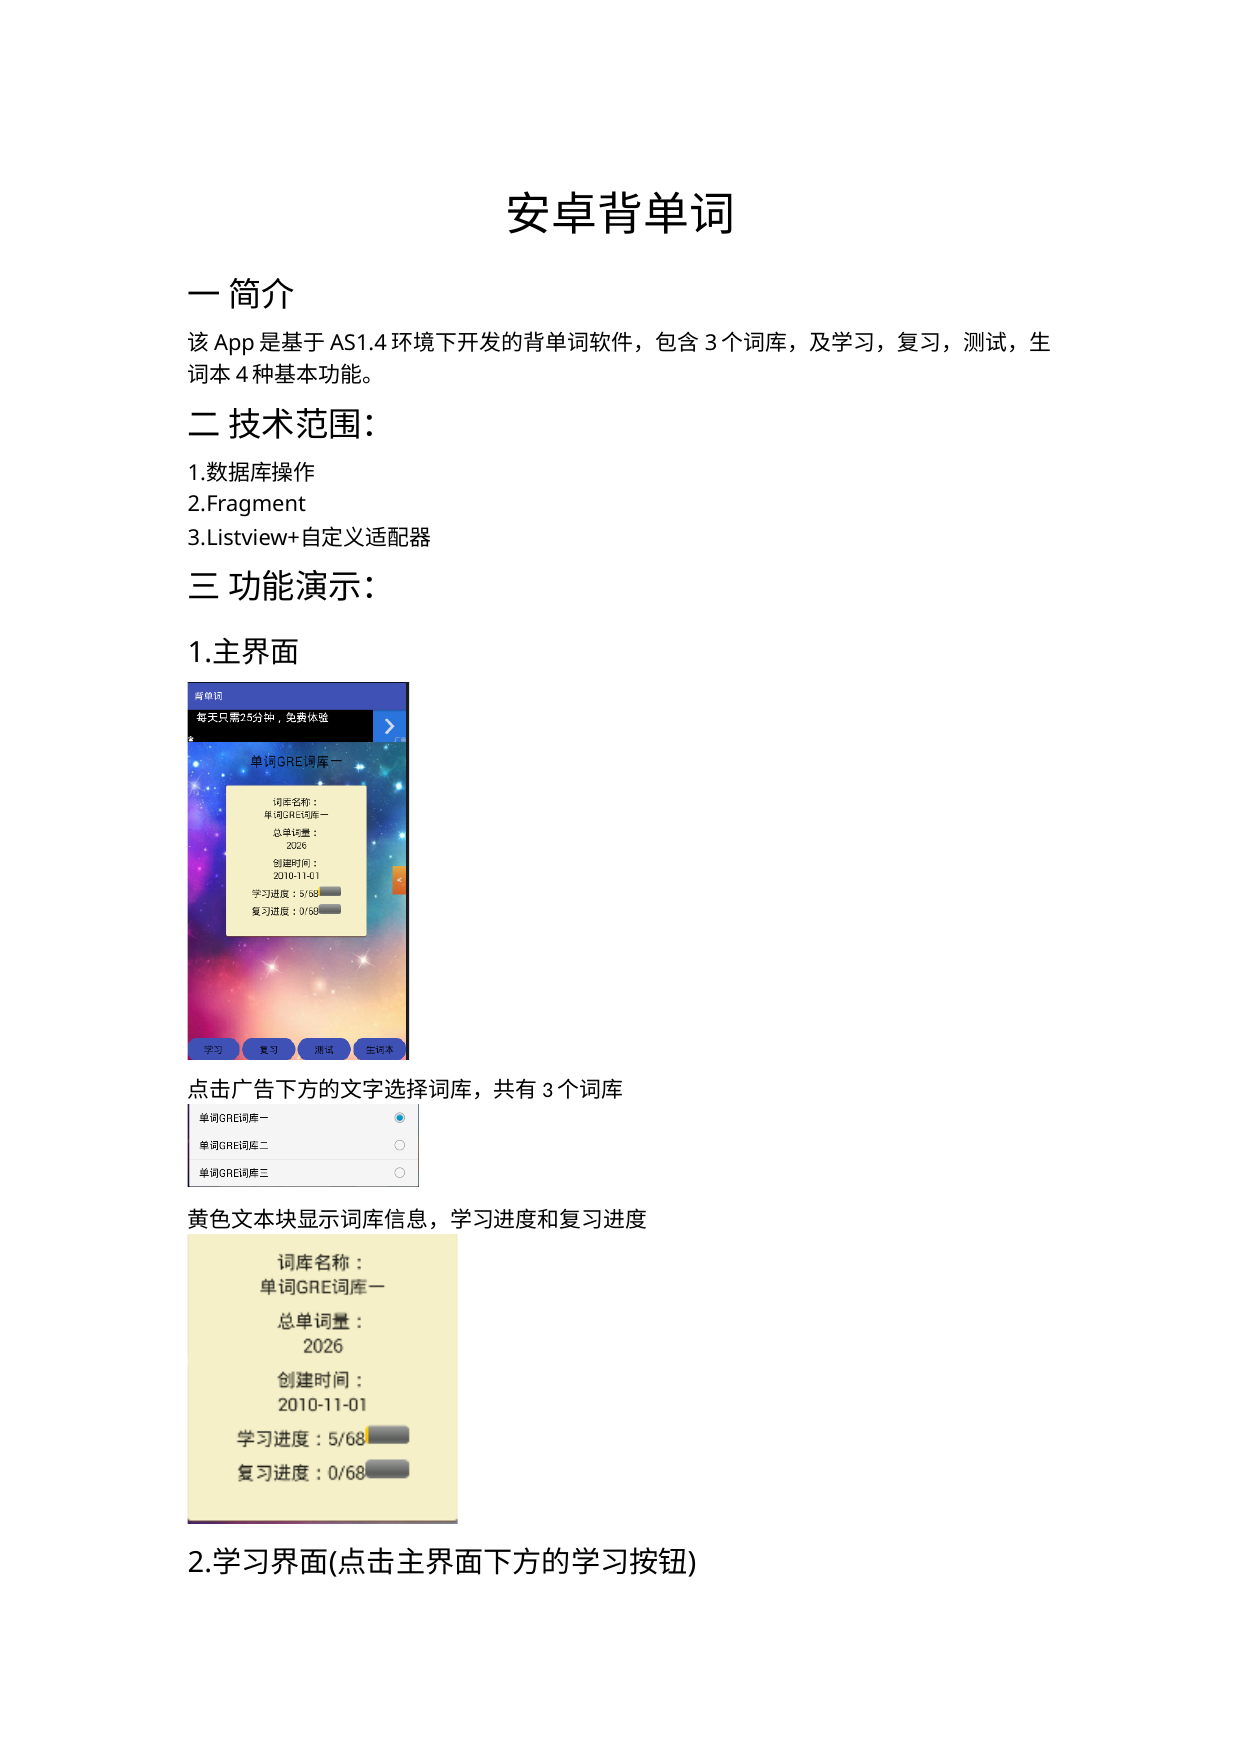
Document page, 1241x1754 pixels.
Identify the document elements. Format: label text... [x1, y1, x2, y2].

list 三 功能演示： [187, 552, 1053, 617]
text 该App是基于AS1.4环境下开发的背单词软件，包含3个词库，及学习，复习，测试，生词本4种基本功能。 [187, 324, 1053, 389]
text 一 简介 [187, 259, 1053, 324]
list Listview+自定义适配器 [187, 519, 1053, 552]
list 1.主界面 [187, 617, 1053, 682]
picture [187, 1234, 458, 1524]
text 二 技术范围： [187, 389, 1053, 454]
list 学习界面(点击主界面下方的学习按钮) [187, 1527, 1053, 1592]
list Fragment [187, 487, 1053, 519]
text 安卓背单词 [187, 162, 1053, 259]
list 点击广告下方的文字选择词库，共有3个词库 [187, 1072, 1053, 1104]
picture [187, 682, 410, 1060]
picture [187, 1104, 419, 1187]
list 数据库操作 [187, 454, 1053, 487]
